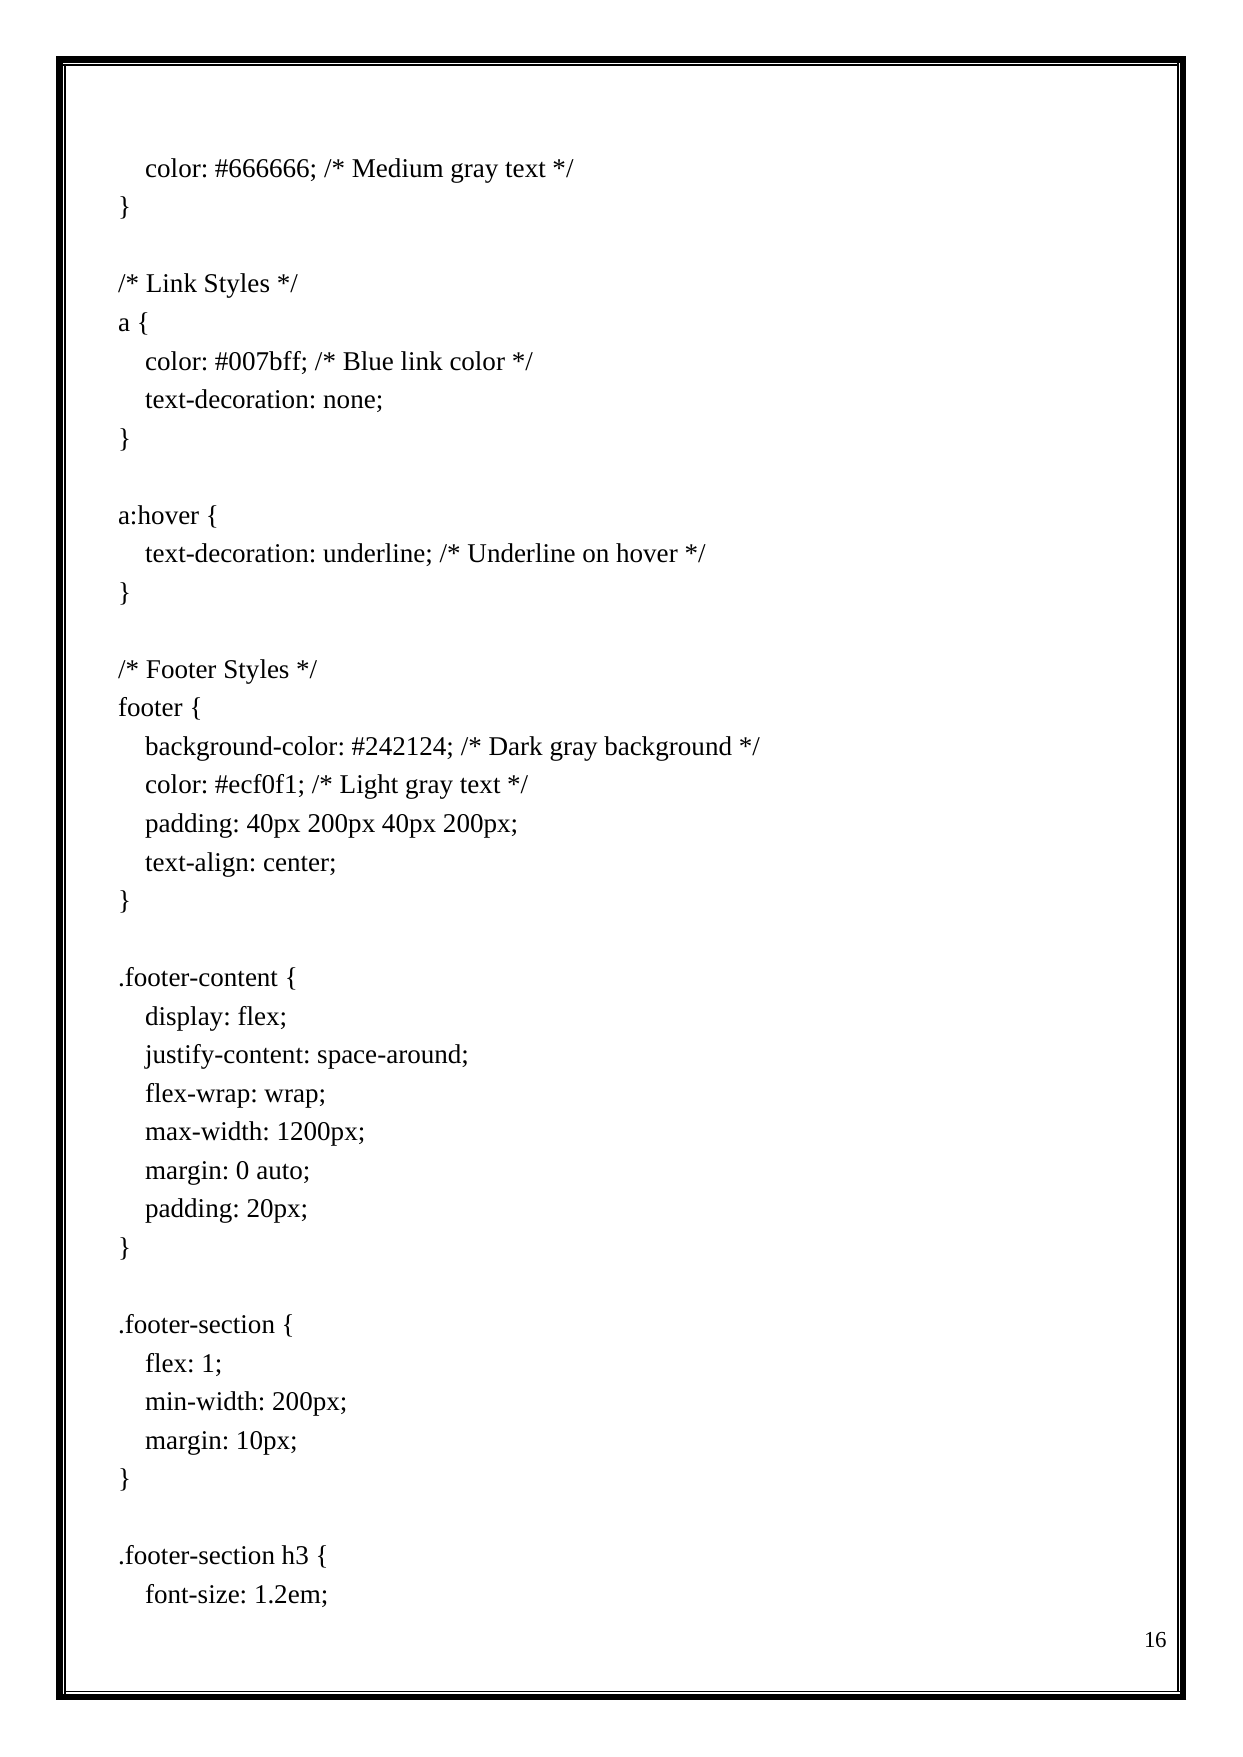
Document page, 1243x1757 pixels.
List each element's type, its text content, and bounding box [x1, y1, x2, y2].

subtitle } [118, 1231, 1169, 1262]
subtitle .footer-content { [118, 961, 1169, 992]
subtitle /* Link Styles */ [118, 268, 1169, 299]
subtitle text-decoration: none; [118, 383, 1169, 414]
subtitle footer { [118, 692, 1169, 723]
subtitle color: #ecf0f1; /* Light gray text */ [118, 769, 1169, 800]
subtitle flex: 1; [118, 1347, 1169, 1378]
subtitle margin: 10px; [118, 1424, 1169, 1455]
subtitle a { [118, 306, 1169, 337]
subtitle text-align: center; [118, 846, 1169, 877]
subtitle font-size: 1.2em; [118, 1578, 1169, 1609]
subtitle flex-wrap: wrap; [118, 1077, 1169, 1108]
subtitle color: #007bff; /* Blue link color */ [118, 345, 1169, 376]
subtitle } [118, 1462, 1169, 1493]
subtitle padding: 40px 200px 40px 200px; [118, 807, 1169, 838]
subtitle } [118, 191, 1169, 222]
subtitle .footer-section { [118, 1308, 1169, 1339]
subtitle text-decoration: underline; /* Underline on hover */ [118, 537, 1169, 568]
subtitle display: flex; [118, 1000, 1169, 1031]
subtitle min-width: 200px; [118, 1385, 1169, 1416]
subtitle justify-content: space-around; [118, 1038, 1169, 1069]
subtitle max-width: 1200px; [118, 1116, 1169, 1147]
subtitle background-color: #242124; /* Dark gray background */ [118, 730, 1169, 761]
subtitle } [118, 884, 1169, 915]
subtitle padding: 20px; [118, 1193, 1169, 1224]
subtitle margin: 0 auto; [118, 1154, 1169, 1185]
subtitle } [118, 422, 1169, 453]
subtitle a:hover { [118, 499, 1169, 530]
subtitle } [118, 576, 1169, 607]
subtitle /* Footer Styles */ [118, 653, 1169, 684]
subtitle color: #666666; /* Medium gray text */ [118, 152, 1169, 183]
subtitle .footer-section h3 { [118, 1539, 1169, 1571]
